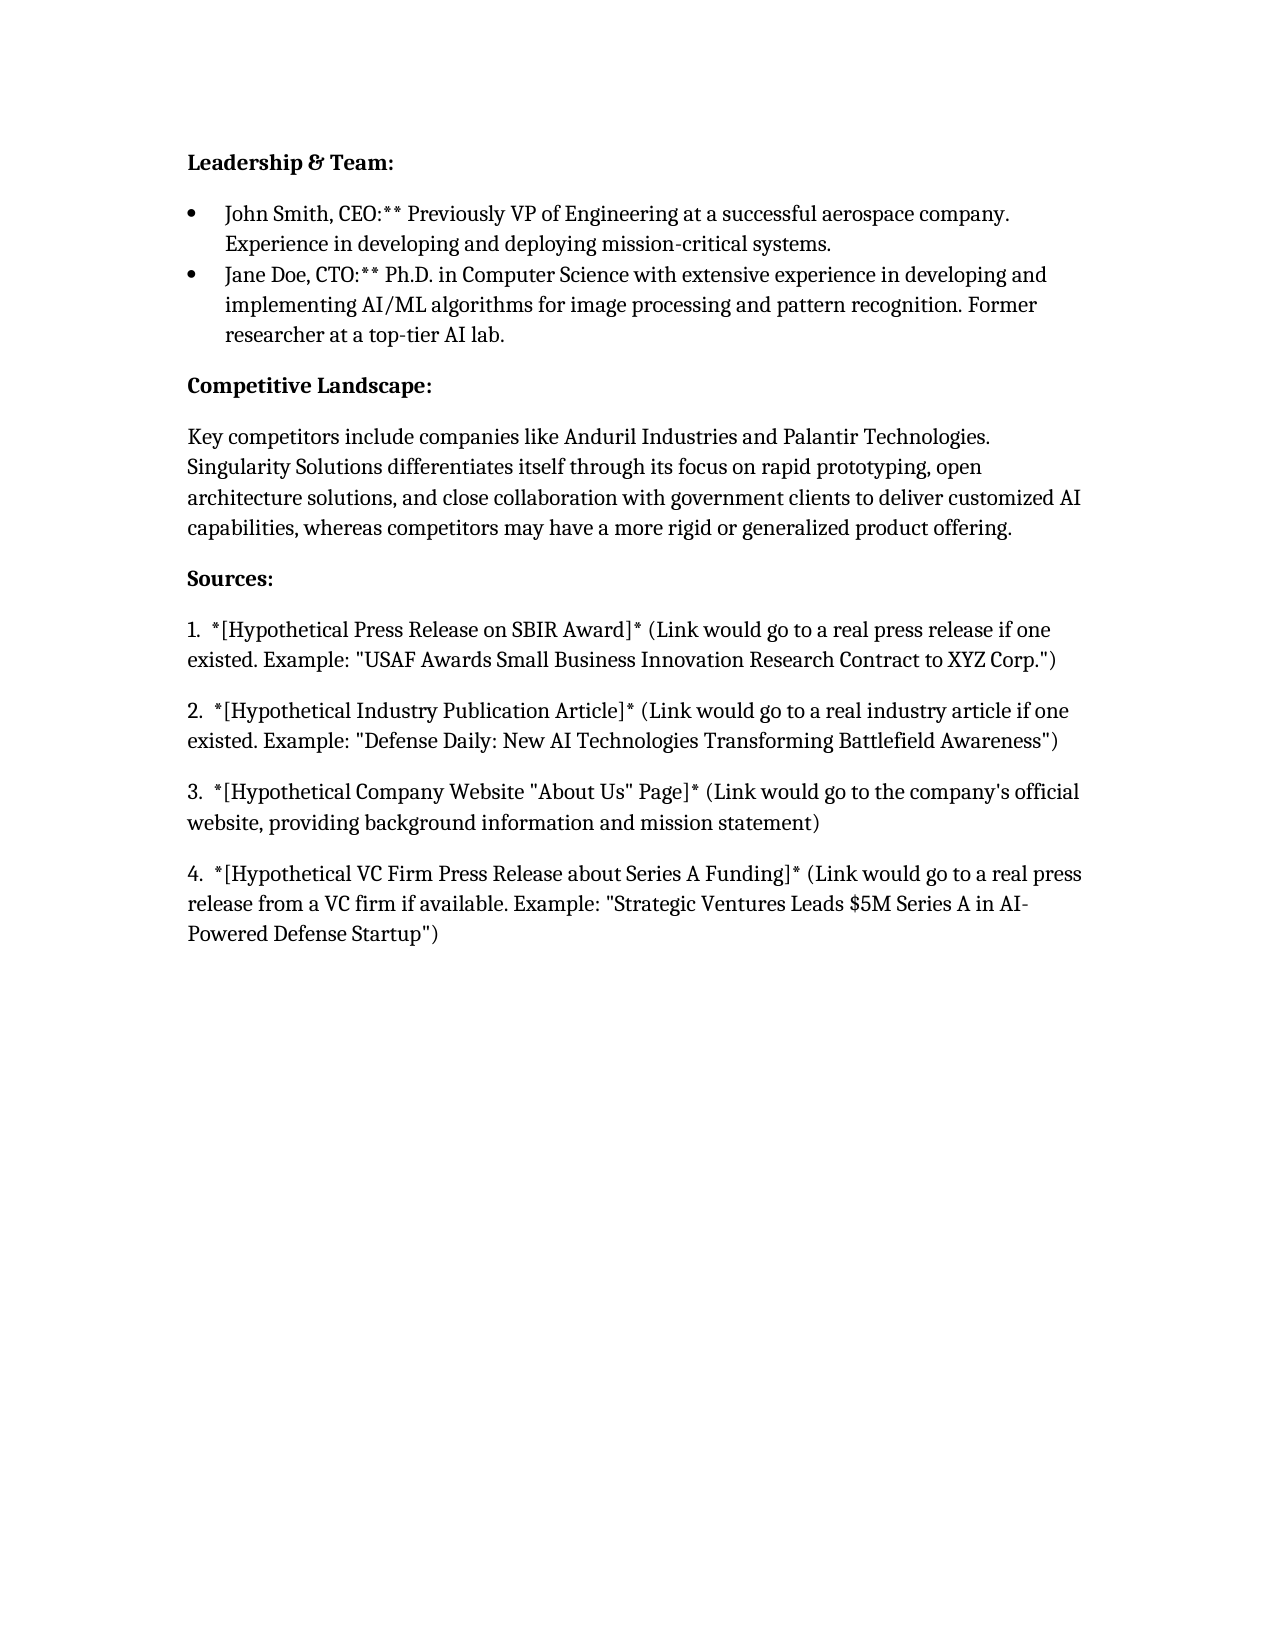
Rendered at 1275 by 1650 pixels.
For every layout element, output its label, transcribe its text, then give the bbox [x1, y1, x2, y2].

list Jane Doe, CTO:** Ph.D. in Computer Science with extensive experience in developing and implementing AI/ML algorithms for image processing and pattern recognition. Former researcher at a top-tier AI lab. [187, 261, 1087, 348]
text Competitive Landscape: [187, 373, 1087, 399]
text 3. *[Hypothetical Company Website "About Us" Page]* (Link would go to the company's official website, providing background information and mission statement) [187, 779, 1087, 836]
text Sources: [187, 566, 1087, 592]
text 4. *[Hypothetical VC Firm Press Release about Series A Funding]* (Link would go to a real press release from a VC firm if available. Example: "Strategic Ventures Leads $5M Series A in AI-Powered Defense Startup") [187, 860, 1087, 947]
text 2. *[Hypothetical Industry Publication Article]* (Link would go to a real industry article if one existed. Example: "Defense Daily: New AI Technologies Transforming Battlefield Awareness") [187, 698, 1087, 754]
text 1. *[Hypothetical Press Release on SBIR Award]* (Link would go to a real press release if one existed. Example: "USAF Awards Small Business Innovation Research Contract to XYZ Corp.") [187, 617, 1087, 673]
list John Smith, CEO:** Previously VP of Engineering at a successful aerospace company. Experience in developing and deploying mission-critical systems. [187, 201, 1087, 258]
text Key competitors include companies like Anduril Industries and Palantir Technologies. Singularity Solutions differentiates itself through its focus on rapid prototyping, open architecture solutions, and close collaboration with government clients to deliver customized AI capabilities, whereas competitors may have a more rigid or generalized product offering. [187, 424, 1087, 541]
text Leadership & Team: [187, 150, 1087, 176]
